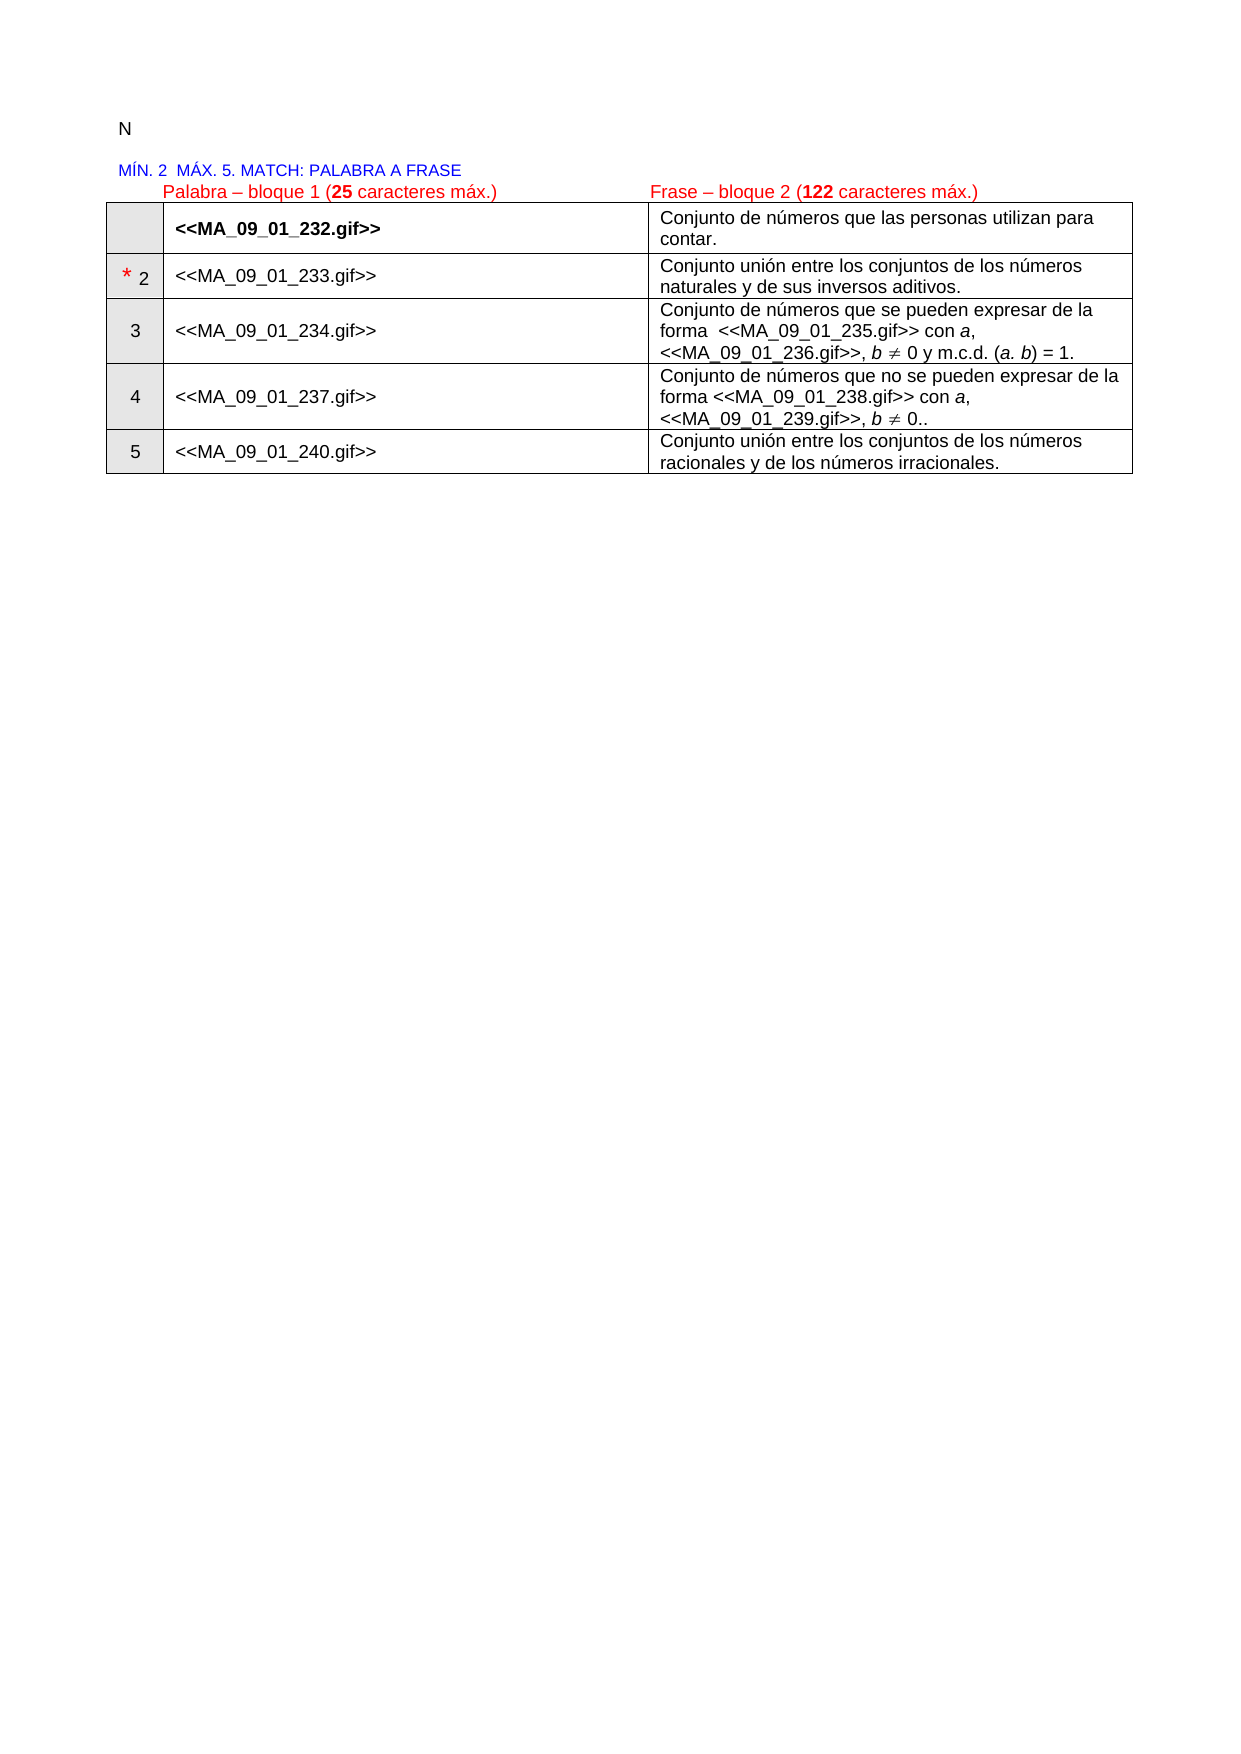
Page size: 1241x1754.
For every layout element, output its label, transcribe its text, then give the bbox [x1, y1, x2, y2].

table_cell * 2 [107, 254, 163, 297]
table_cell <<MA_09_01_233.gif>> [164, 254, 648, 297]
table_cell Conjunto de números que no se pueden expresar de la forma <<MA_09_01_238.gif>> con a, <<MA_09_01_239.gif>>, b 0.. [649, 364, 1132, 429]
table_cell <<MA_09_01_240.gif>> [164, 430, 648, 473]
table_cell Conjunto unión entre los conjuntos de los números racionales y de los números irracionales. [649, 430, 1132, 473]
table_cell Conjunto unión entre los conjuntos de los números naturales y de sus inversos aditivos. [649, 254, 1132, 297]
table_cell <<MA_09_01_234.gif>> [164, 299, 648, 363]
table_header Conjunto de números que las personas utilizan para contar. [649, 203, 1132, 253]
text Palabra – bloque 1 (25 caracteres máx.) Frase – bloque 2 (122 caracteres máx.) [118, 180, 1122, 202]
table_cell 4 [107, 364, 163, 429]
table_cell Conjunto de números que se pueden expresar de la forma <<MA_09_01_235.gif>> con a, <<MA_09_01_236.gif>>, b 0 y m.c.d. (a. b) = 1. [649, 299, 1132, 363]
text N [118, 118, 1122, 140]
text MÍN. 2 MÁX. 5. MATCH: PALABRA A FRASE [118, 161, 1122, 180]
table_header <<MA_09_01_232.gif>> [164, 203, 648, 253]
table_header [107, 203, 163, 253]
table_cell <<MA_09_01_237.gif>> [164, 364, 648, 429]
table_cell 5 [107, 430, 163, 473]
table_cell 3 [107, 299, 163, 363]
